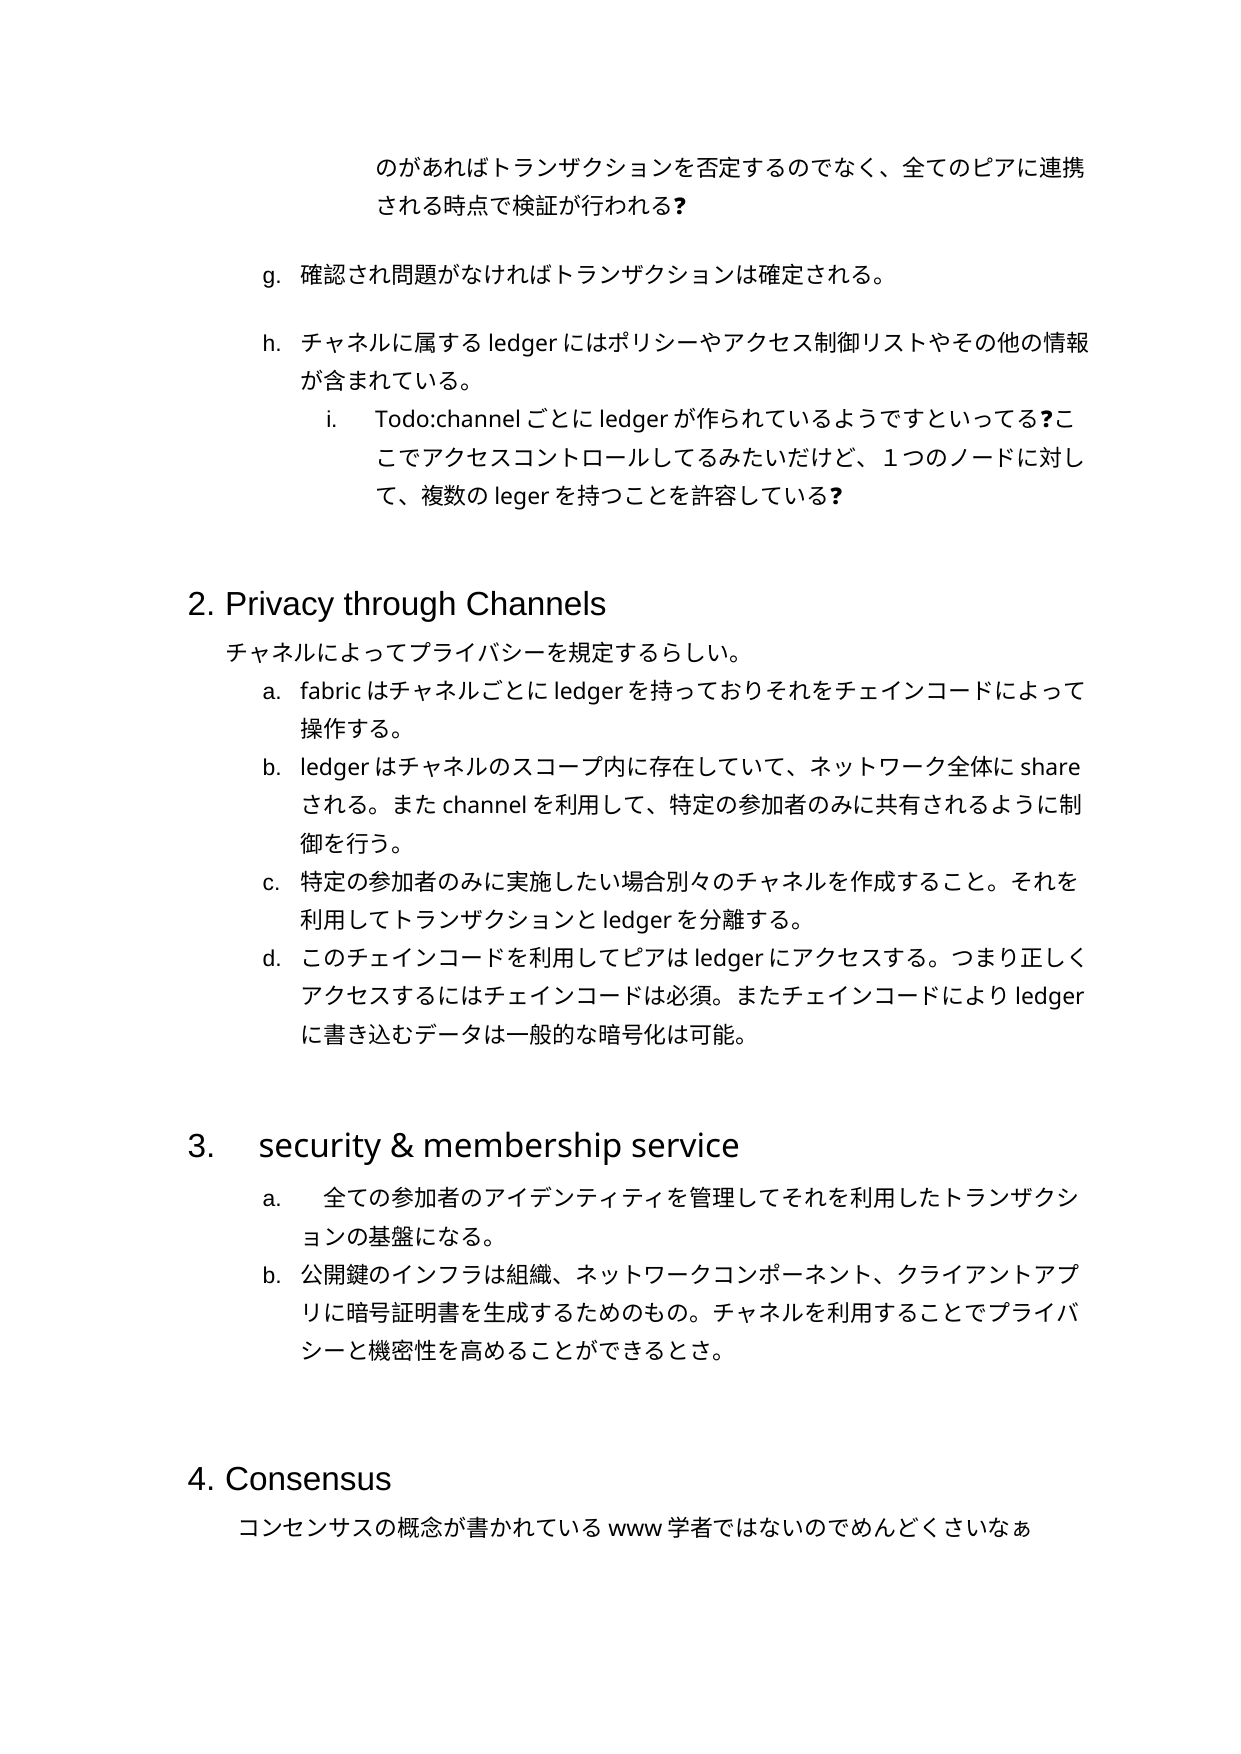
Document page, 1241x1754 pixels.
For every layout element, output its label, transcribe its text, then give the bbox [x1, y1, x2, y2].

list 公開鍵のインフラは組織、ネットワークコンポーネント、クライアントアプリに暗号証明書を生成するためのもの。チャネルを利用することでプライバシーと機密性を高めることができるとさ。 [262, 1256, 1090, 1366]
subtitle security & membership service [187, 1122, 1090, 1168]
list 確認され問題がなければトランザクションは確定される。 [262, 256, 1090, 290]
list チャネルに属するledgerにはポリシーやアクセス制御リストやその他の情報が含まれている。 [262, 325, 1090, 396]
list このチェインコードを利用してピアはledgerにアクセスする。つまり正しくアクセスするにはチェインコードは必須。またチェインコードによりledgerに書き込むデータは一般的な暗号化は可能。 [262, 940, 1090, 1050]
list ledgerはチャネルのスコープ内に存在していて、ネットワーク全体にshareされる。またchannelを利用して、特定の参加者のみに共有されるように制御を行う。 [262, 749, 1090, 859]
list fabricはチャネルごとにledgerを持っておりそれをチェインコードによって操作する。 [262, 673, 1090, 744]
subtitle Privacy through Channels [187, 583, 1090, 622]
text チャネルによってプライバシーを規定するらしい。 [225, 634, 1090, 668]
list 特定の参加者のみに実施したい場合別々のチャネルを作成すること。それを利用してトランザクションとledgerを分離する。 [262, 863, 1090, 935]
subtitle Consensus [187, 1459, 1090, 1498]
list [337, 150, 1090, 221]
list Todo:channelごとにledgerが作られているようですといってる❓ここでアクセスコントロールしてるみたいだけど、１つのノードに対して、複数のlegerを持つことを許容している❓ [337, 401, 1090, 511]
text コンセンサスの概念が書かれているwww学者ではないのでめんどくさいなぁ [225, 1510, 1090, 1543]
list 全ての参加者のアイデンティティを管理してそれを利用したトランザクションの基盤になる。 [262, 1180, 1090, 1252]
